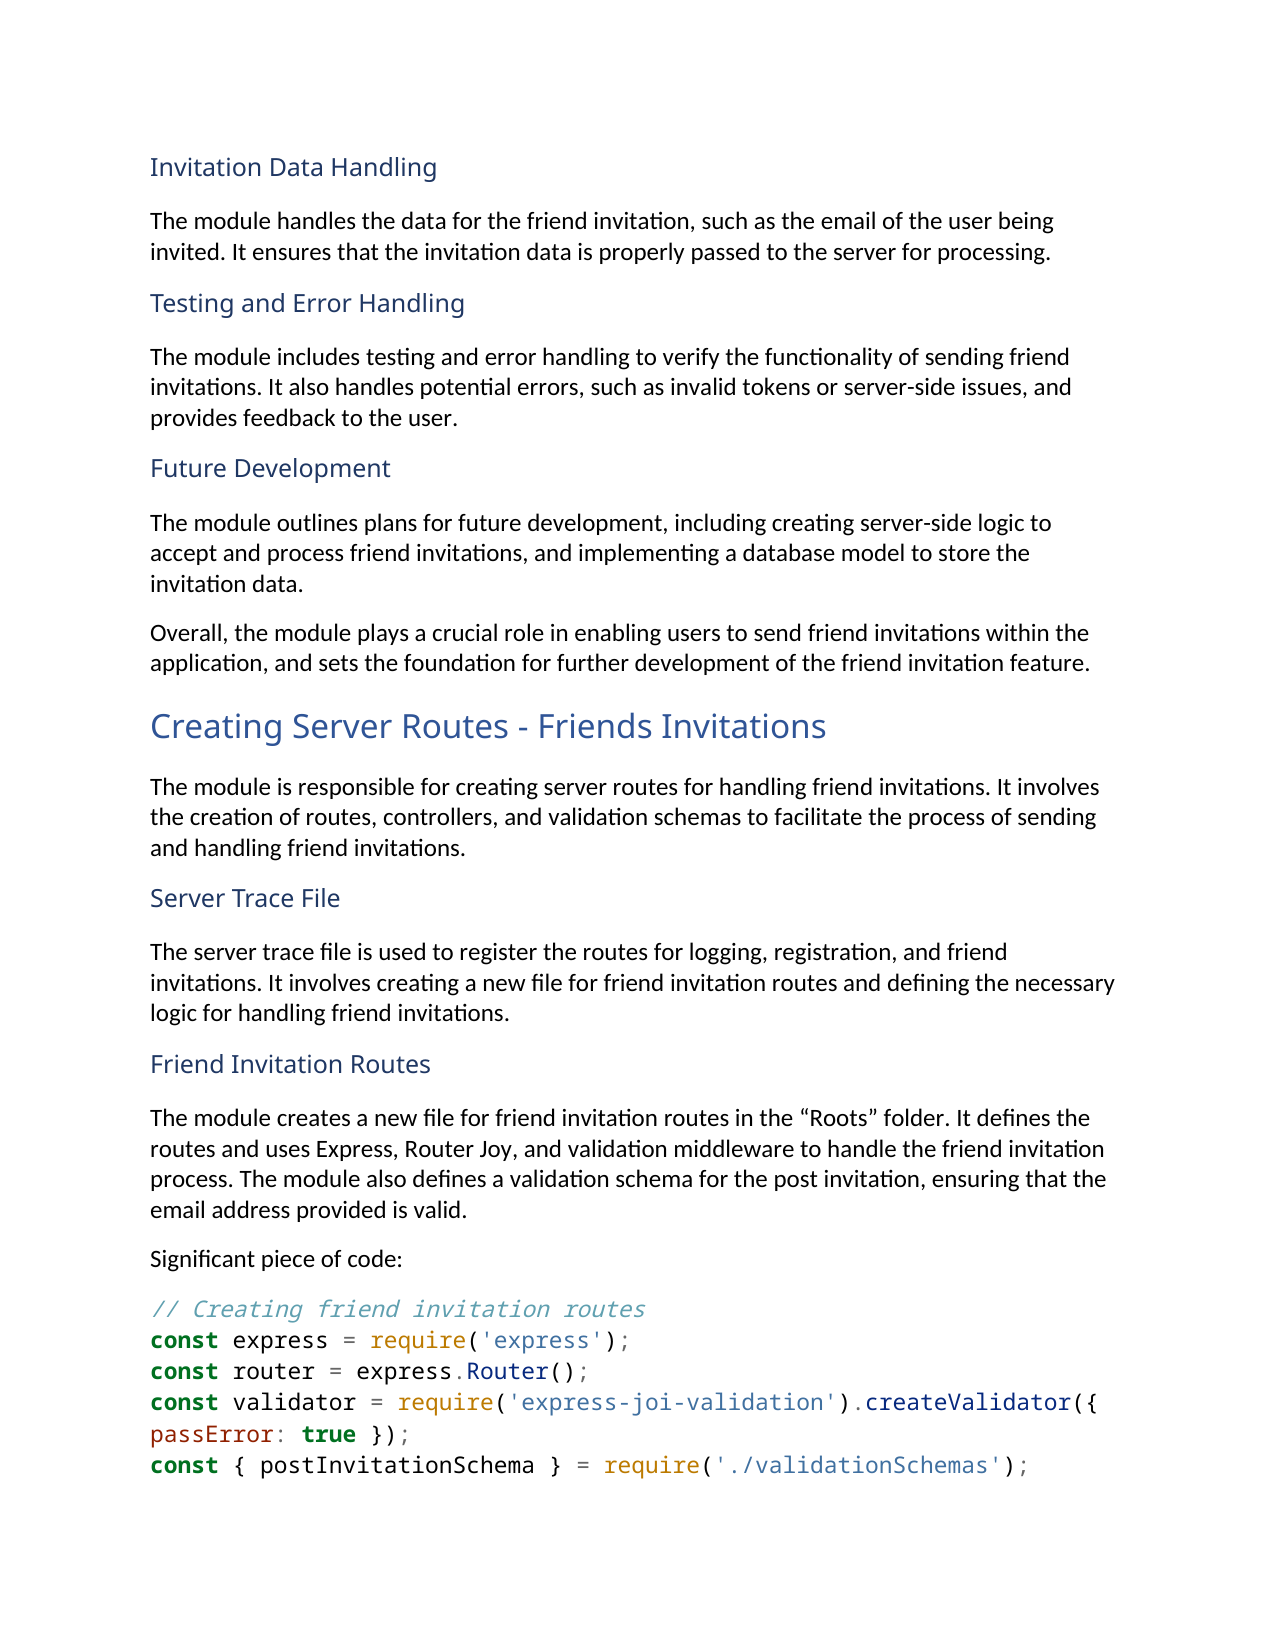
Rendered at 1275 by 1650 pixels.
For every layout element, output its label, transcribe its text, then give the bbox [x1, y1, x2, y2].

text Overall, the module plays a crucial role in enabling users to send friend invitations within the application, and sets the foundation for further development of the friend invitation feature. [150, 617, 1125, 678]
subtitle Friend Invitation Routes [150, 1047, 1125, 1081]
subtitle Testing and Error Handling [150, 285, 1125, 319]
subtitle Creating Server Routes - Friends Invitations [150, 703, 1125, 748]
text The module creates a new file for friend invitation routes in the “Roots” folder. It defines the routes and uses Express, Router Joy, and validation middleware to handle the friend invitation process. The module also defines a validation schema for the post invitation, ensuring that the email address provided is valid. [150, 1102, 1125, 1224]
text The module is responsible for creating server routes for handling friend invitations. It involves the creation of routes, controllers, and validation schemas to facilitate the process of sending and handling friend invitations. [150, 771, 1125, 862]
subtitle Server Trace File [150, 881, 1125, 915]
text The server trace file is used to register the routes for logging, registration, and friend invitations. It involves creating a new file for friend invitation routes and defining the necessary logic for handling friend invitations. [150, 937, 1125, 1028]
subtitle Invitation Data Handling [150, 150, 1125, 184]
text The module includes testing and error handling to verify the functionality of sending friend invitations. It also handles potential errors, such as invalid tokens or server-side issues, and provides feedback to the user. [150, 341, 1125, 432]
subtitle Future Development [150, 451, 1125, 485]
text The module outlines plans for future development, including creating server-side logic to accept and process friend invitations, and implementing a database model to store the invitation data. [150, 507, 1125, 598]
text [150, 1292, 1125, 1480]
text The module handles the data for the friend invitation, such as the email of the user being invited. It ensures that the invitation data is properly passed to the server for processing. [150, 206, 1125, 267]
text Significant piece of code: [150, 1243, 1125, 1274]
